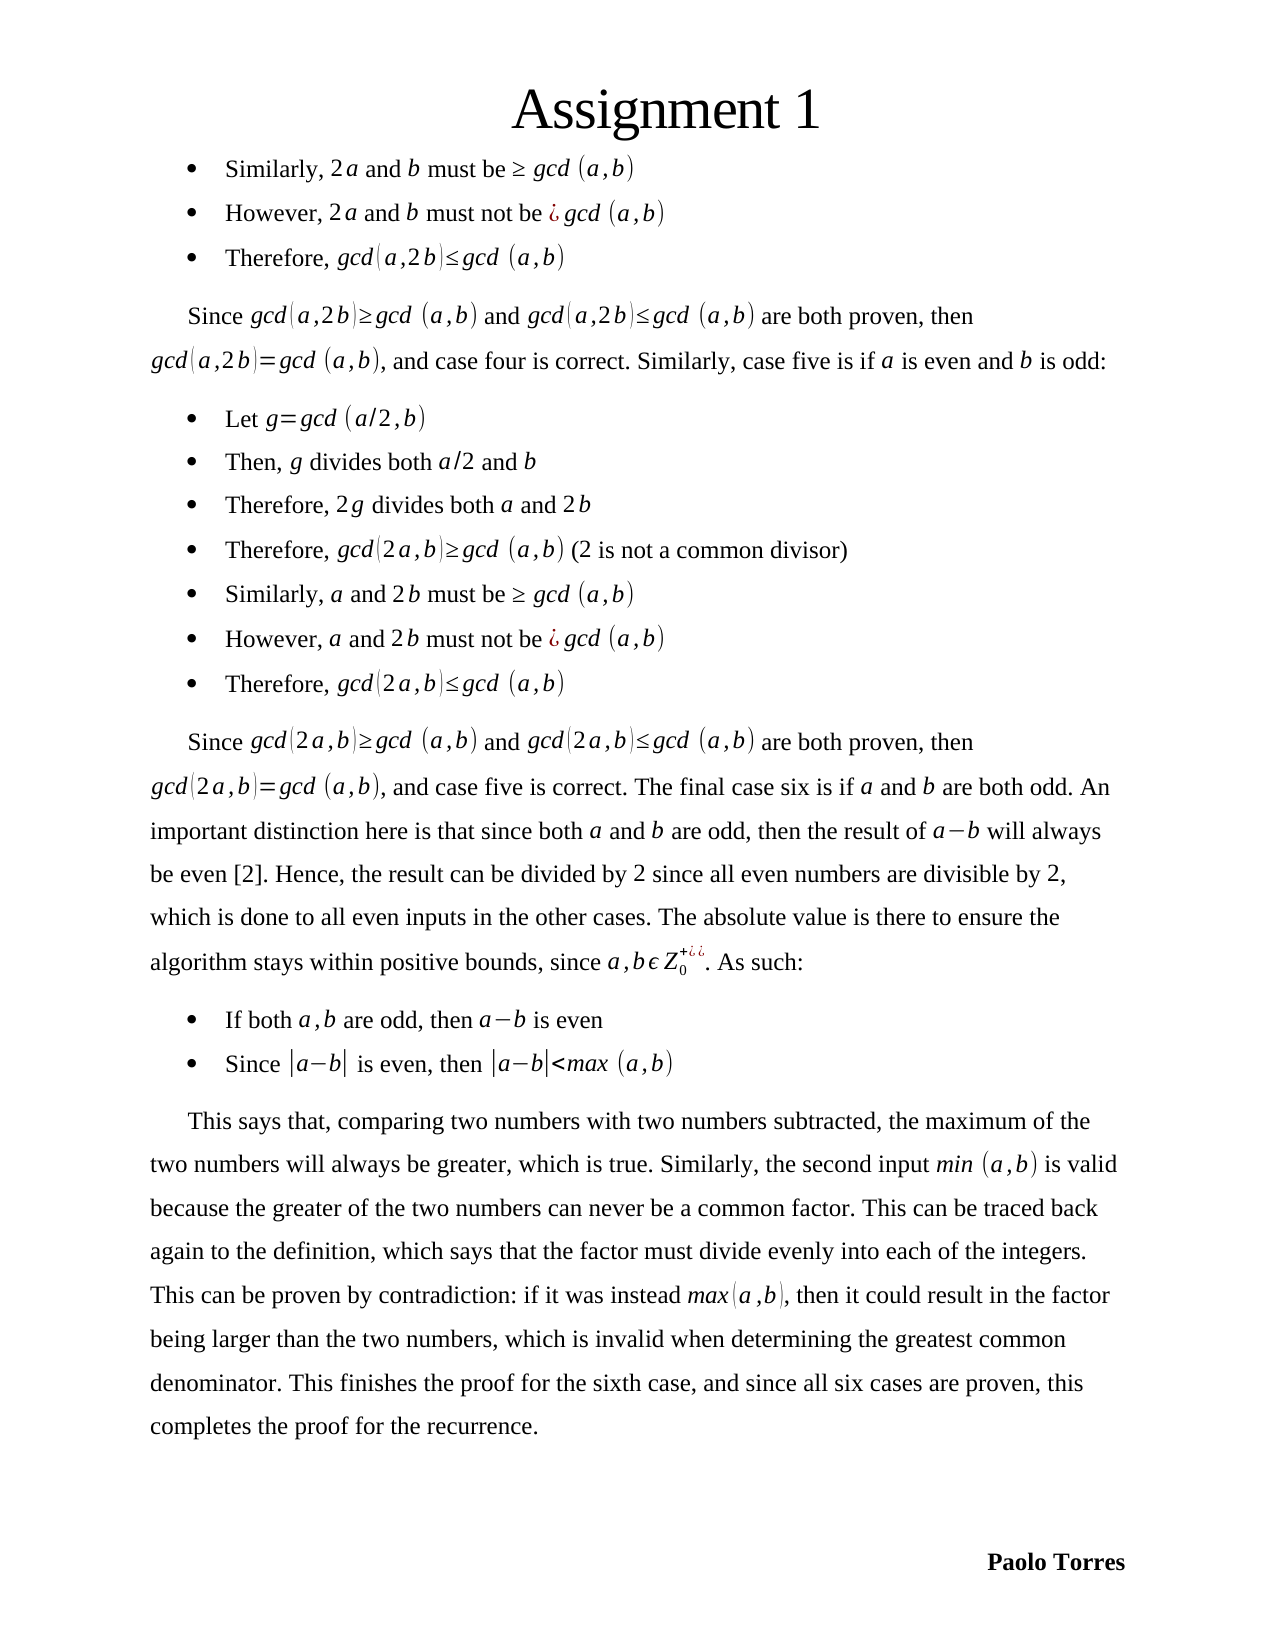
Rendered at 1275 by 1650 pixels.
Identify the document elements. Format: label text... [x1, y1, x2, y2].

list Similarly, and must be [187, 153, 1125, 183]
list However, and must not be [187, 198, 1125, 228]
list Similarly, and must be [187, 579, 1125, 609]
list If both are odd, then is even [187, 1005, 1125, 1034]
list Therefore, ( is not a common divisor) [187, 534, 1125, 564]
list Since is even, then [187, 1048, 1125, 1079]
list However, and must not be [187, 623, 1125, 653]
list Then, divides both and [187, 447, 1125, 476]
list Therefore, divides both and [187, 491, 1125, 519]
list Therefore, [187, 242, 1125, 273]
list Therefore, [187, 668, 1125, 699]
list Let [187, 403, 1125, 433]
text Since and are both proven, then , and case five is correct. The final case six is if and are both odd. An important distinction here is that since both and are odd, then the result of will always be even . Hence, the result can be divided by since all even numbers are divisible by , which is done to all even inputs in the other cases. The absolute value is there to ensure the algorithm stays within positive bounds, since . As such: [150, 726, 1125, 978]
text Since and are both proven, then , and case four is correct. Similarly, case five is if is even and is odd: [150, 300, 1125, 376]
text This says that, comparing two numbers with two numbers subtracted, the maximum of the two numbers will always be greater, which is true. Similarly, the second input is valid because the greater of the two numbers can never be a common factor. This can be traced back again to the definition, which says that the factor must divide evenly into each of the integers. This can be proven by contradiction: if it was instead , then it could result in the factor being larger than the two numbers, which is invalid when determining the greatest common denominator. This finishes the proof for the sixth case, and since all six cases are proven, this completes the proof for the recurrence. [150, 1106, 1125, 1439]
